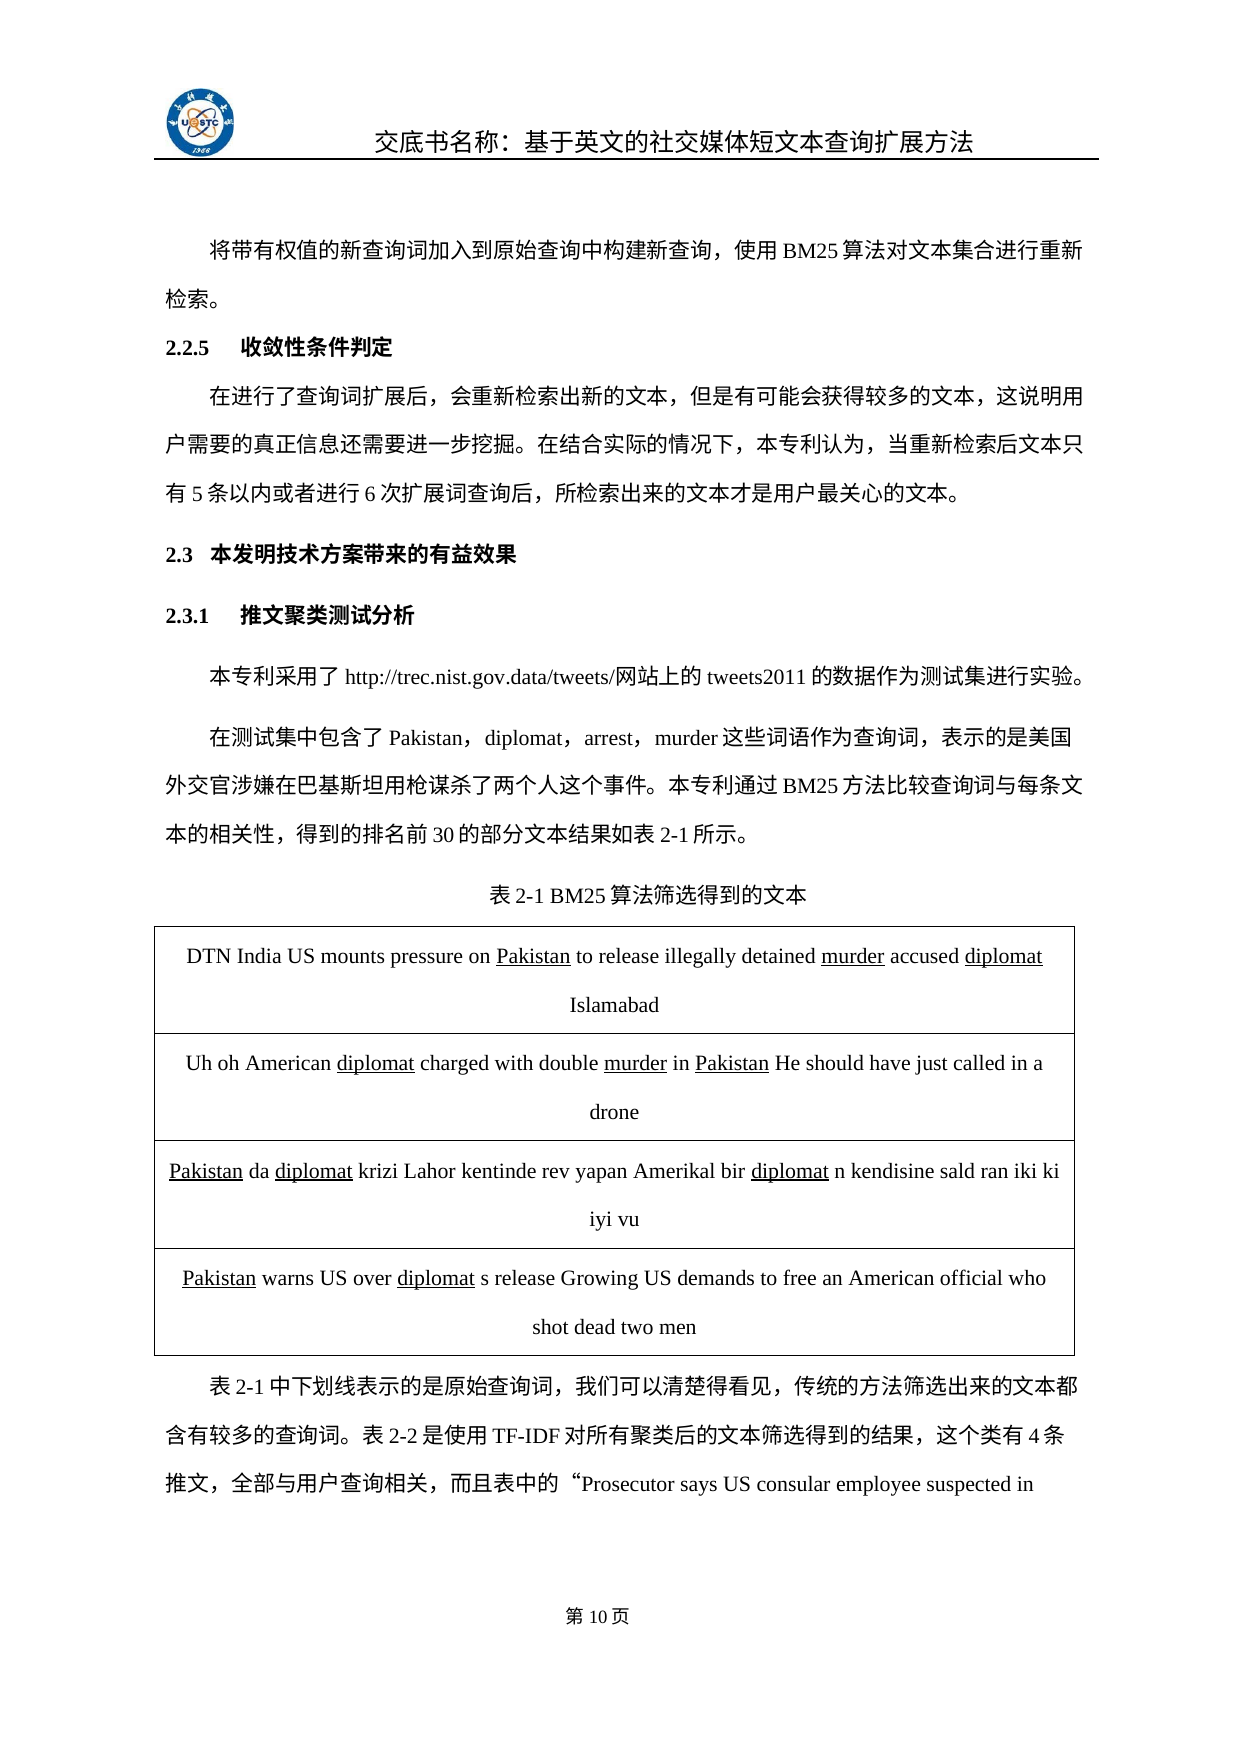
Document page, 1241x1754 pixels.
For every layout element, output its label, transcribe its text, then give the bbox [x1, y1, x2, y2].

table_cell Pakistan warns US over diplomat s release Growing US demands to free an American official who shot dead two men [155, 1249, 1074, 1355]
text 在测试集中包含了Pakistan，diplomat，arrest，murder这些词语作为查询词，表示的是美国外交官涉嫌在巴基斯坦用枪谋杀了两个人这个事件。本专利通过BM25方法比较查询词与每条文本的相关性，得到的排名前30的部分文本结果如表2-1所示。 [165, 719, 1087, 849]
picture [165, 88, 234, 157]
table_cell Uh oh American diplomat charged with double murder in Pakistan He should have just called in a drone [155, 1034, 1074, 1140]
list 推文聚类测试分析 [165, 597, 1087, 630]
text 在进行了查询词扩展后，会重新检索出新的文本，但是有可能会获得较多的文本，这说明用户需要的真正信息还需要进一步挖掘。在结合实际的情况下，本专利认为，当重新检索后文本只有5条以内或者进行6次扩展词查询后，所检索出来的文本才是用户最关心的文本。 [165, 378, 1087, 508]
list 收敛性条件判定 [165, 330, 1087, 362]
text 表2-1 BM25算法筛选得到的文本 [165, 877, 1087, 910]
table_cell Pakistan da diplomat krizi Lahor kentinde rev yapan Amerikal bir diplomat n kendisine sald ran iki ki iyi vu [155, 1141, 1074, 1248]
list 本发明技术方案带来的有益效果 [165, 537, 1087, 569]
table_header DTN India US mounts pressure on Pakistan to release illegally detained murder accused diplomat Islamabad [155, 927, 1074, 1033]
text 本专利采用了http://trec.nist.gov.data/tweets/网站上的tweets2011的数据作为测试集进行实验。 [165, 658, 1087, 691]
text 将带有权值的新查询词加入到原始查询中构建新查询，使用BM25算法对文本集合进行重新检索。 [165, 233, 1087, 314]
